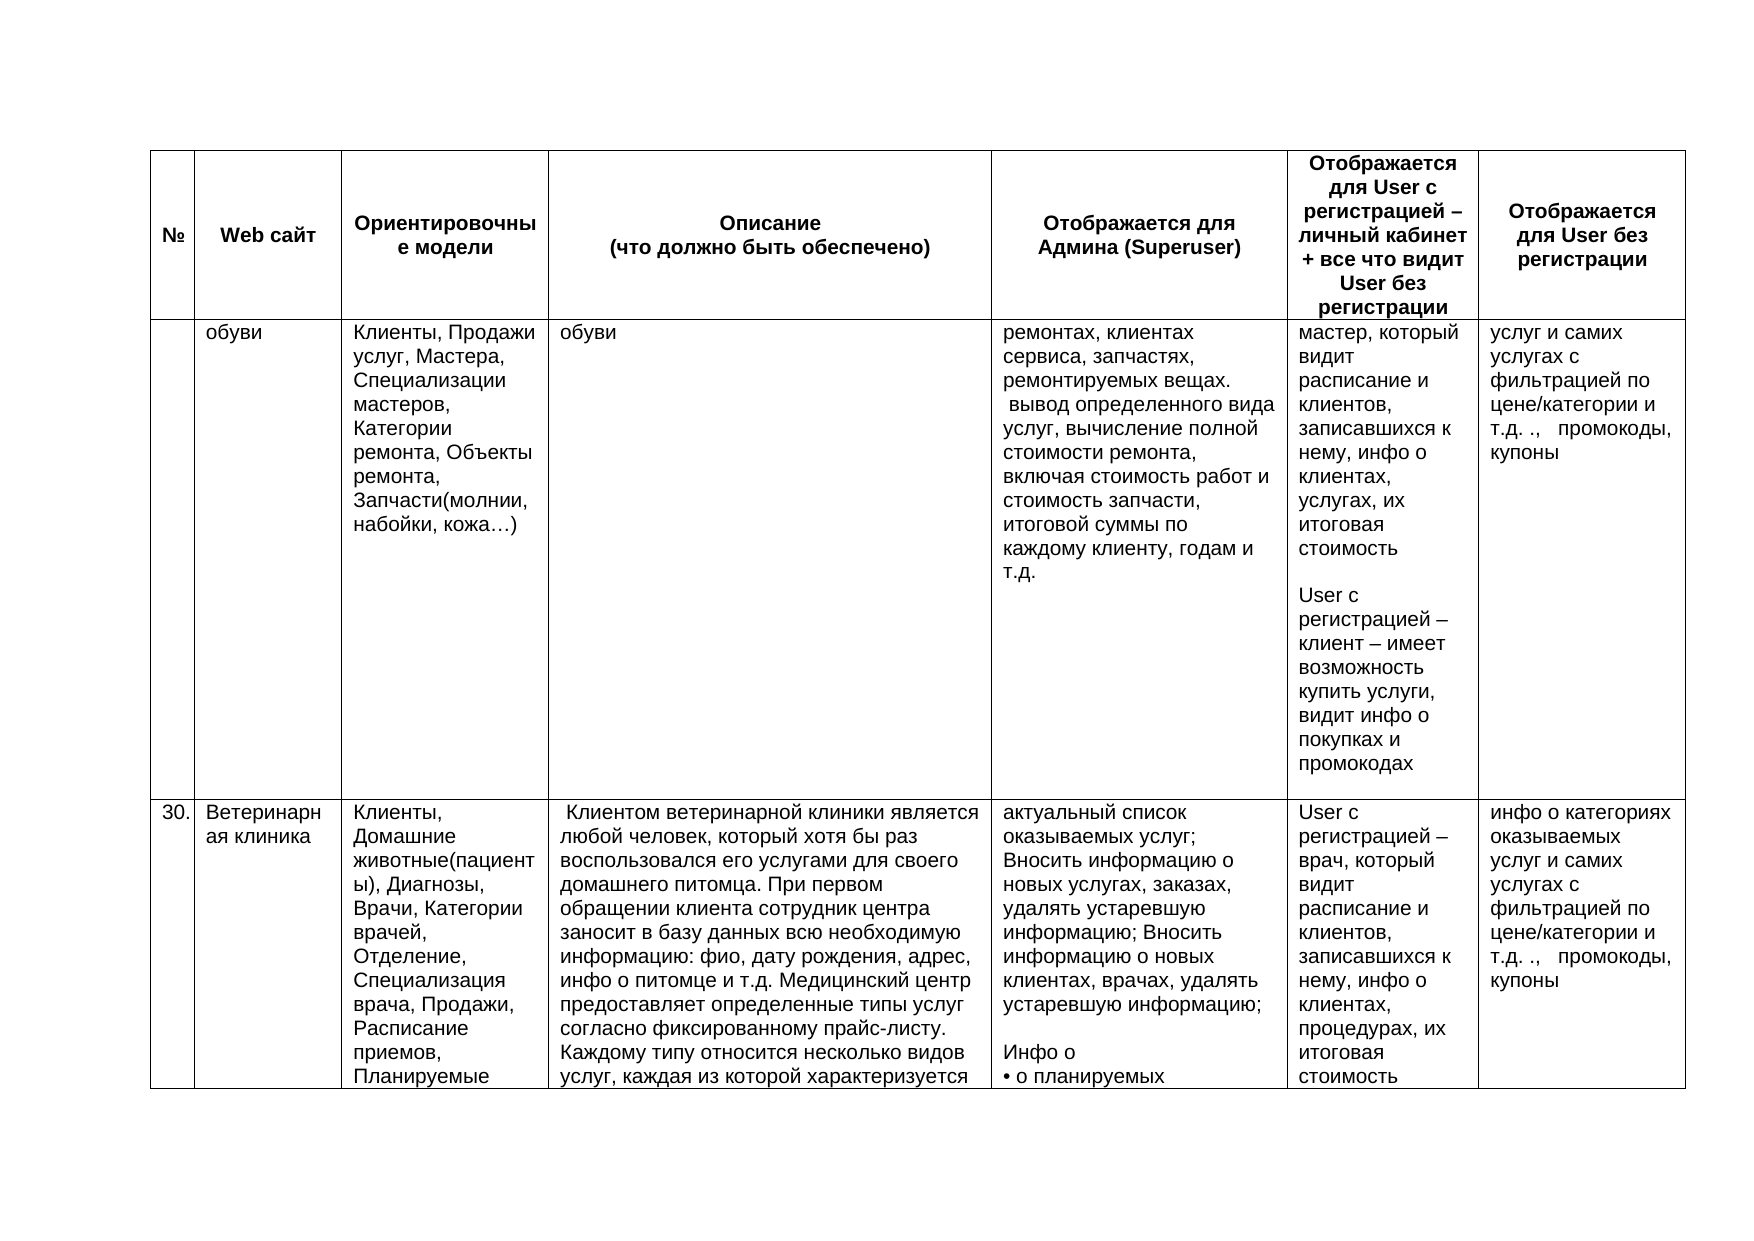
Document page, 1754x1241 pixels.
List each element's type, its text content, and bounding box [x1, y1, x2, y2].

table_cell [151, 320, 194, 799]
table_header Описание (что должно быть обеспечено) [549, 151, 991, 319]
table_header Ориентировочные модели [342, 151, 548, 319]
table_header Отображается для User без регистрации [1479, 151, 1685, 319]
table_cell инфо о категориях оказываемых услуг и самих услугах с фильтрацией по цене/категории и т.д. ., промокоды, купоны [1479, 320, 1685, 799]
table_cell Автоматизация работы фирмы, занимающейся ремонтом одежды или обуви [549, 320, 991, 799]
table_header Web сайт [195, 151, 341, 319]
table_cell инфо о категориях оказываемых услуг и самих услугах с фильтрацией по цене/категории и т.д. ., промокоды, купоны [1479, 800, 1685, 1087]
table_cell Ремонт одежды или обуви [195, 320, 341, 799]
table_cell Ветеринарная клиника [195, 800, 341, 1087]
table_header Отображается для Админа (Superuser) [992, 151, 1287, 319]
table_cell [151, 800, 194, 1087]
table_header Отображается для User с регистрацией – личный кабинет + все что видит User без регистрации [1288, 151, 1478, 319]
table_header № [151, 151, 194, 319]
